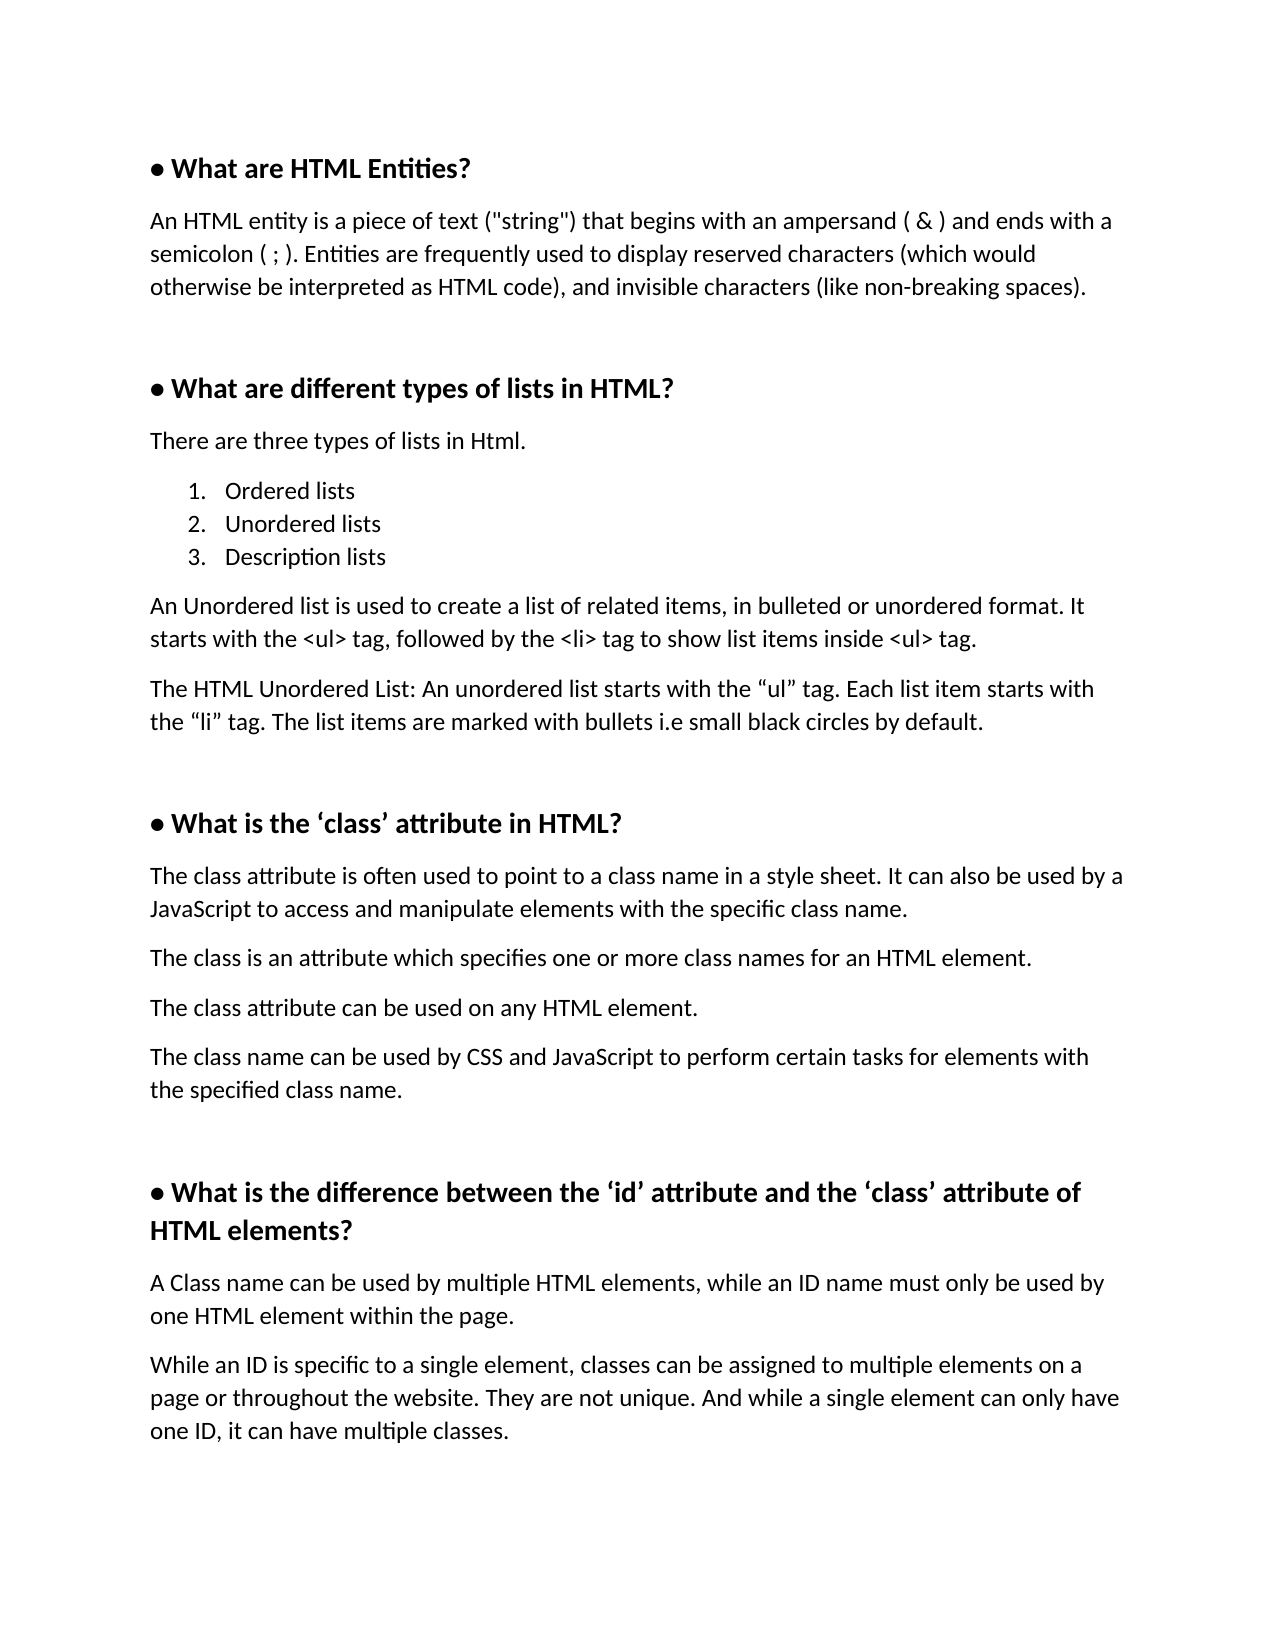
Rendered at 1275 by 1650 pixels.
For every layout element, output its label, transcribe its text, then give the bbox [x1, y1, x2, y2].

text An Unordered list is used to create a list of related items, in bulleted or unordered format. It starts with the <ul> tag, followed by the <li> tag to show list items inside <ul> tag. [150, 590, 1125, 654]
text A Class name can be used by multiple HTML elements, while an ID name must only be used by one HTML element within the page. [150, 1267, 1125, 1331]
text • What are different types of lists in HTML? [150, 370, 1125, 406]
text There are three types of lists in Html. [150, 425, 1125, 456]
text • What is the ‘class’ attribute in HTML? [150, 805, 1125, 840]
list Unordered lists [187, 508, 1125, 538]
text The class name can be used by CSS and JavaScript to perform certain tasks for elements with the specified class name. [150, 1042, 1125, 1105]
text While an ID is specific to a single element, classes can be assigned to multiple elements on a page or throughout the website. They are not unique. And while a single element can only have one ID, it can have multiple classes. [150, 1350, 1125, 1446]
list Description lists [187, 541, 1125, 571]
text An HTML entity is a piece of text ("string") that begins with an ampersand ( & ) and ends with a semicolon ( ; ). Entities are frequently used to display reserved characters (which would otherwise be interpreted as HTML code), and invisible characters (like non-breaking spaces). [150, 205, 1125, 301]
list Ordered lists [187, 475, 1125, 505]
text The class attribute can be used on any HTML element. [150, 992, 1125, 1022]
text • What are HTML Entities? [150, 150, 1125, 186]
text • What is the difference between the ‘id’ attribute and the ‘class’ attribute of HTML elements? [150, 1174, 1125, 1248]
text The class attribute is often used to point to a class name in a style sheet. It can also be used by a JavaScript to access and manipulate elements with the specific class name. [150, 860, 1125, 923]
text The class is an attribute which specifies one or more class names for an HTML element. [150, 942, 1125, 973]
text The HTML Unordered List: An unordered list starts with the “ul” tag. Each list item starts with the “li” tag. The list items are marked with bullets i.e small black circles by default. [150, 673, 1125, 736]
